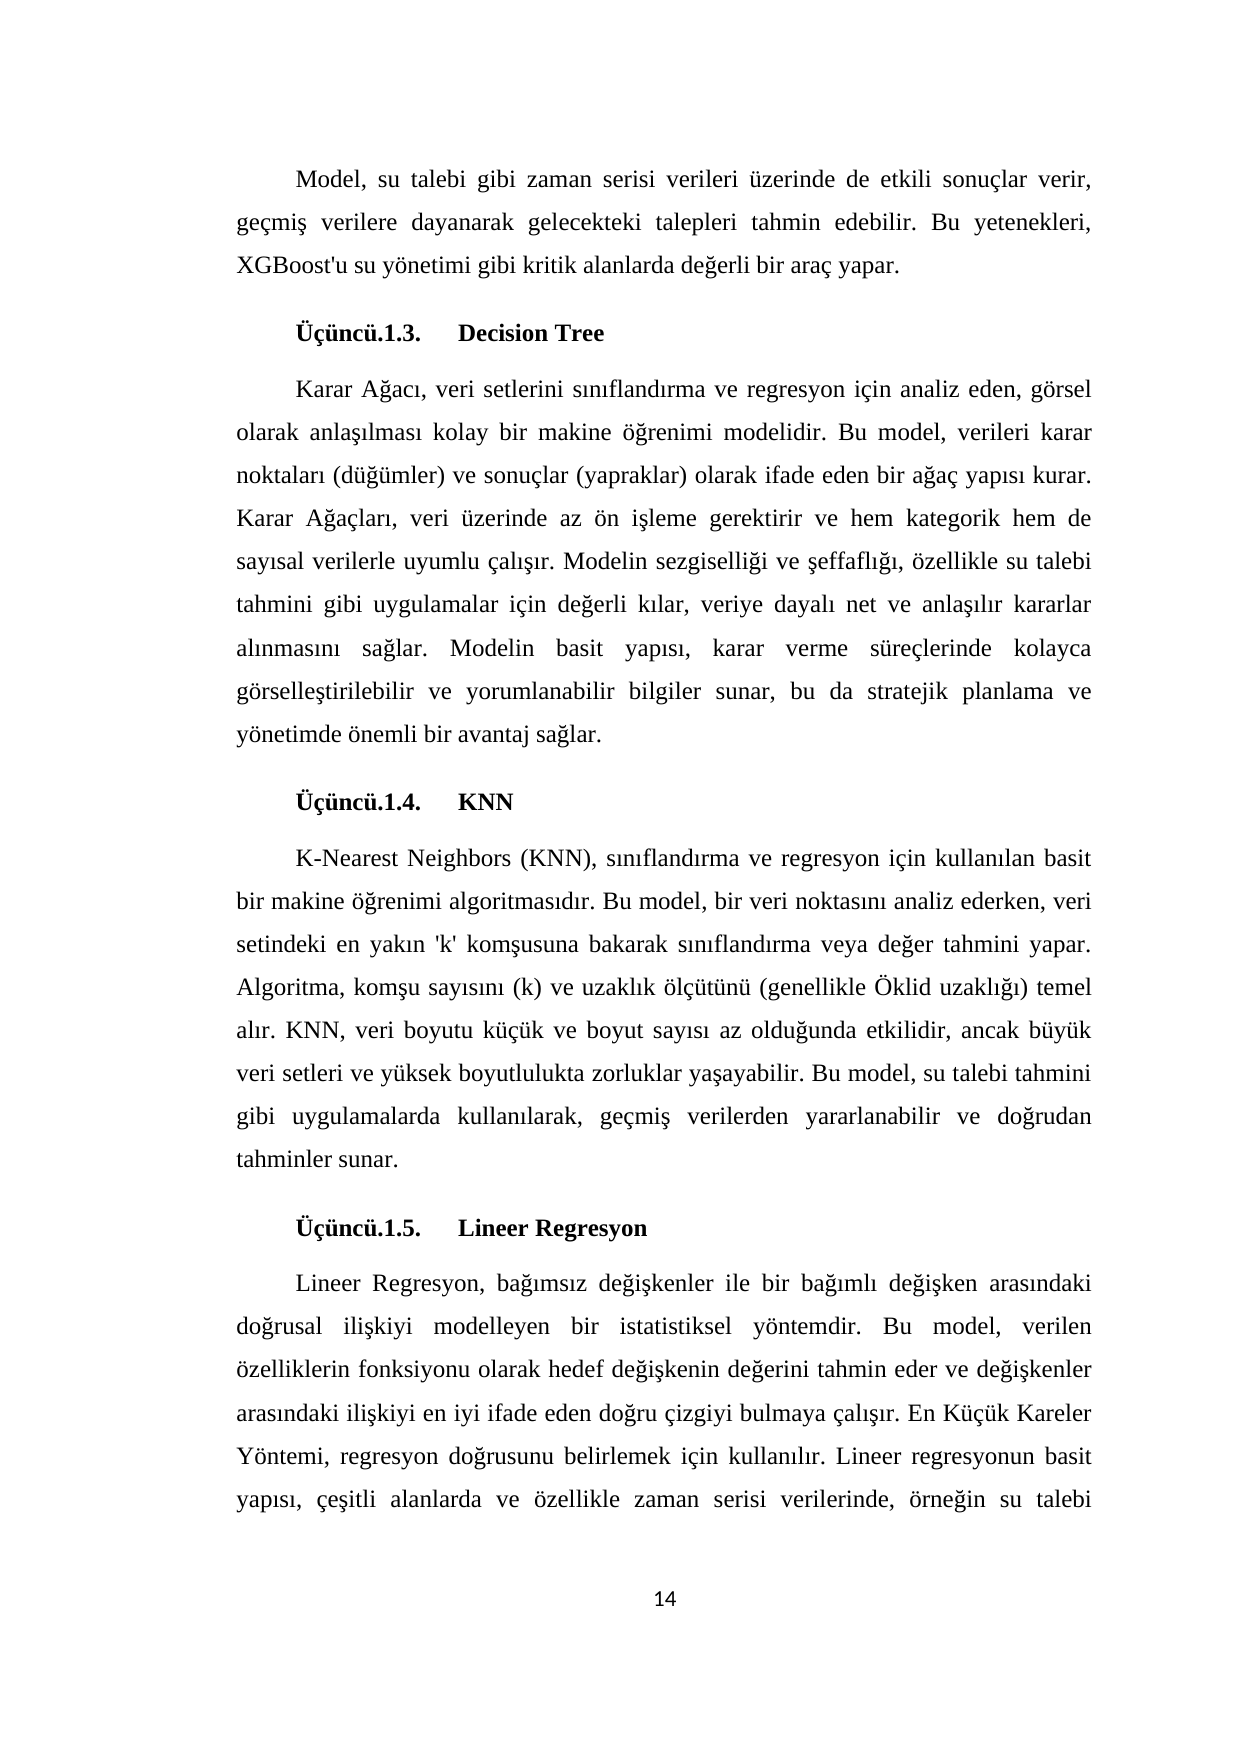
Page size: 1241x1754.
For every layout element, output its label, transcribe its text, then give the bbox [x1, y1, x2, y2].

text Karar Ağacı, veri setlerini sınıflandırma ve regresyon için analiz eden, görsel olarak anlaşılması kolay bir makine öğrenimi modelidir. Bu model, verileri karar noktaları (düğümler) ve sonuçlar (yapraklar) olarak ifade eden bir ağaç yapısı kurar. Karar Ağaçları, veri üzerinde az ön işleme gerektirir ve hem kategorik hem de sayısal verilerle uyumlu çalışır. Modelin sezgiselliği ve şeffaflığı, özellikle su talebi tahmini gibi uygulamalar için değerli kılar, veriye dayalı net ve anlaşılır kararlar alınmasını sağlar. Modelin basit yapısı, karar verme süreçlerinde kolayca görselleştirilebilir ve yorumlanabilir bilgiler sunar, bu da stratejik planlama ve yönetimde önemli bir avantaj sağlar. [236, 374, 1092, 748]
text KNN [295, 787, 1092, 816]
text Model, su talebi gibi zaman serisi verileri üzerinde de etkili sonuçlar verir, geçmiş verilere dayanarak gelecekteki talepleri tahmin edebilir. Bu yetenekleri, XGBoost'u su yönetimi gibi kritik alanlarda değerli bir araç yapar. [236, 164, 1092, 279]
text Lineer Regresyon [295, 1213, 1092, 1241]
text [236, 1268, 1092, 1513]
text K-Nearest Neighbors (KNN), sınıflandırma ve regresyon için kullanılan basit bir makine öğrenimi algoritmasıdır. Bu model, bir veri noktasını analiz ederken, veri setindeki en yakın 'k' komşusuna bakarak sınıflandırma veya değer tahmini yapar. Algoritma, komşu sayısını (k) ve uzaklık ölçütünü (genellikle Öklid uzaklığı) temel alır. KNN, veri boyutu küçük ve boyut sayısı az olduğunda etkilidir, ancak büyük veri setleri ve yüksek boyutlulukta zorluklar yaşayabilir. Bu model, su talebi tahmini gibi uygulamalarda kullanılarak, geçmiş verilerden yararlanabilir ve doğrudan tahminler sunar. [236, 843, 1092, 1173]
text Decision Tree [295, 318, 1092, 347]
